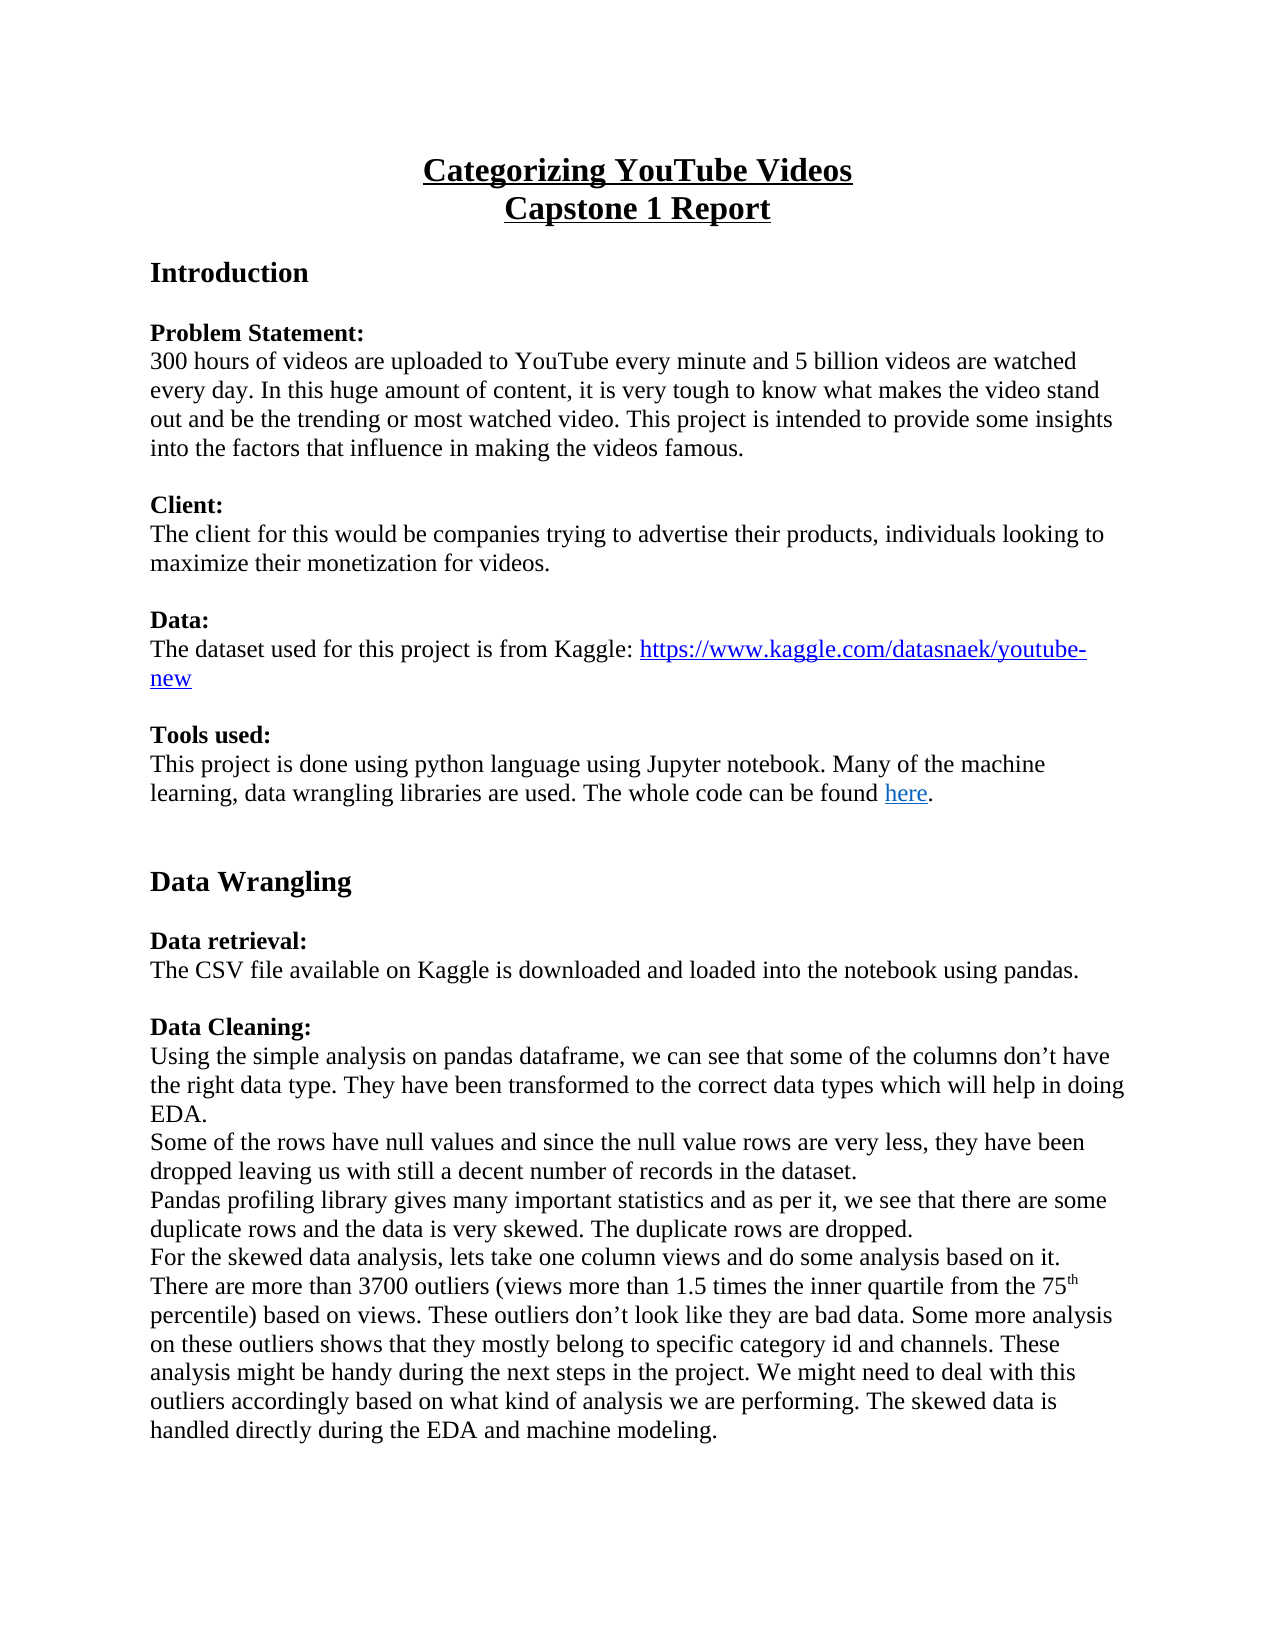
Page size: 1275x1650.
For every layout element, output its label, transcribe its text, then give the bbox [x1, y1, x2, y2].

text Some of the rows have null values and since the null value rows are very less, they have been dropped leaving us with still a decent number of records in the dataset. [150, 1127, 1125, 1185]
text Data: [150, 605, 1125, 634]
text Problem Statement: [150, 318, 1125, 346]
text Categorizing YouTube Videos [150, 150, 1125, 188]
text This project is done using python language using Jupyter notebook. Many of the machine learning, data wrangling libraries are used. The whole code can be found here. [150, 749, 1125, 806]
text Using the simple analysis on pandas dataframe, we can see that some of the columns don’t have the right data type. They have been transformed to the correct data types which will help in doing EDA. [150, 1041, 1125, 1127]
text The dataset used for this project is from Kaggle: https://www.kaggle.com/datasnaek/youtube-new [150, 634, 1125, 691]
text Capstone 1 Report [150, 188, 1125, 227]
text Data retrieval: [150, 926, 1125, 955]
text Data Wrangling [150, 864, 1125, 897]
text The client for this would be companies trying to advertise their products, individuals looking to maximize their monetization for videos. [150, 519, 1125, 576]
text Data Cleaning: [150, 1012, 1125, 1041]
text Tools used: [150, 720, 1125, 749]
text 300 hours of videos are uploaded to YouTube every minute and 5 billion videos are watched every day. In this huge amount of content, it is very tough to know what makes the video stand out and be the trending or most watched video. This project is intended to provide some insights into the factors that influence in making the videos famous. [150, 346, 1125, 461]
text Introduction [150, 255, 1125, 289]
text Client: [150, 490, 1125, 519]
text Pandas profiling library gives many important statistics and as per it, we see that there are some duplicate rows and the data is very skewed. The duplicate rows are dropped. [150, 1185, 1125, 1242]
text For the skewed data analysis, lets take one column views and do some analysis based on it. There are more than 3700 outliers (views more than 1.5 times the inner quartile from the 75th percentile) based on views. These outliers don’t look like they are bad data. Some more analysis on these outliers shows that they mostly belong to specific category id and channels. These analysis might be handy during the next steps in the project. We might need to deal with this outliers accordingly based on what kind of analysis we are performing. The skewed data is handled directly during the EDA and machine modeling. [150, 1242, 1125, 1444]
text The CSV file available on Kaggle is downloaded and loaded into the notebook using pandas. [150, 955, 1125, 984]
